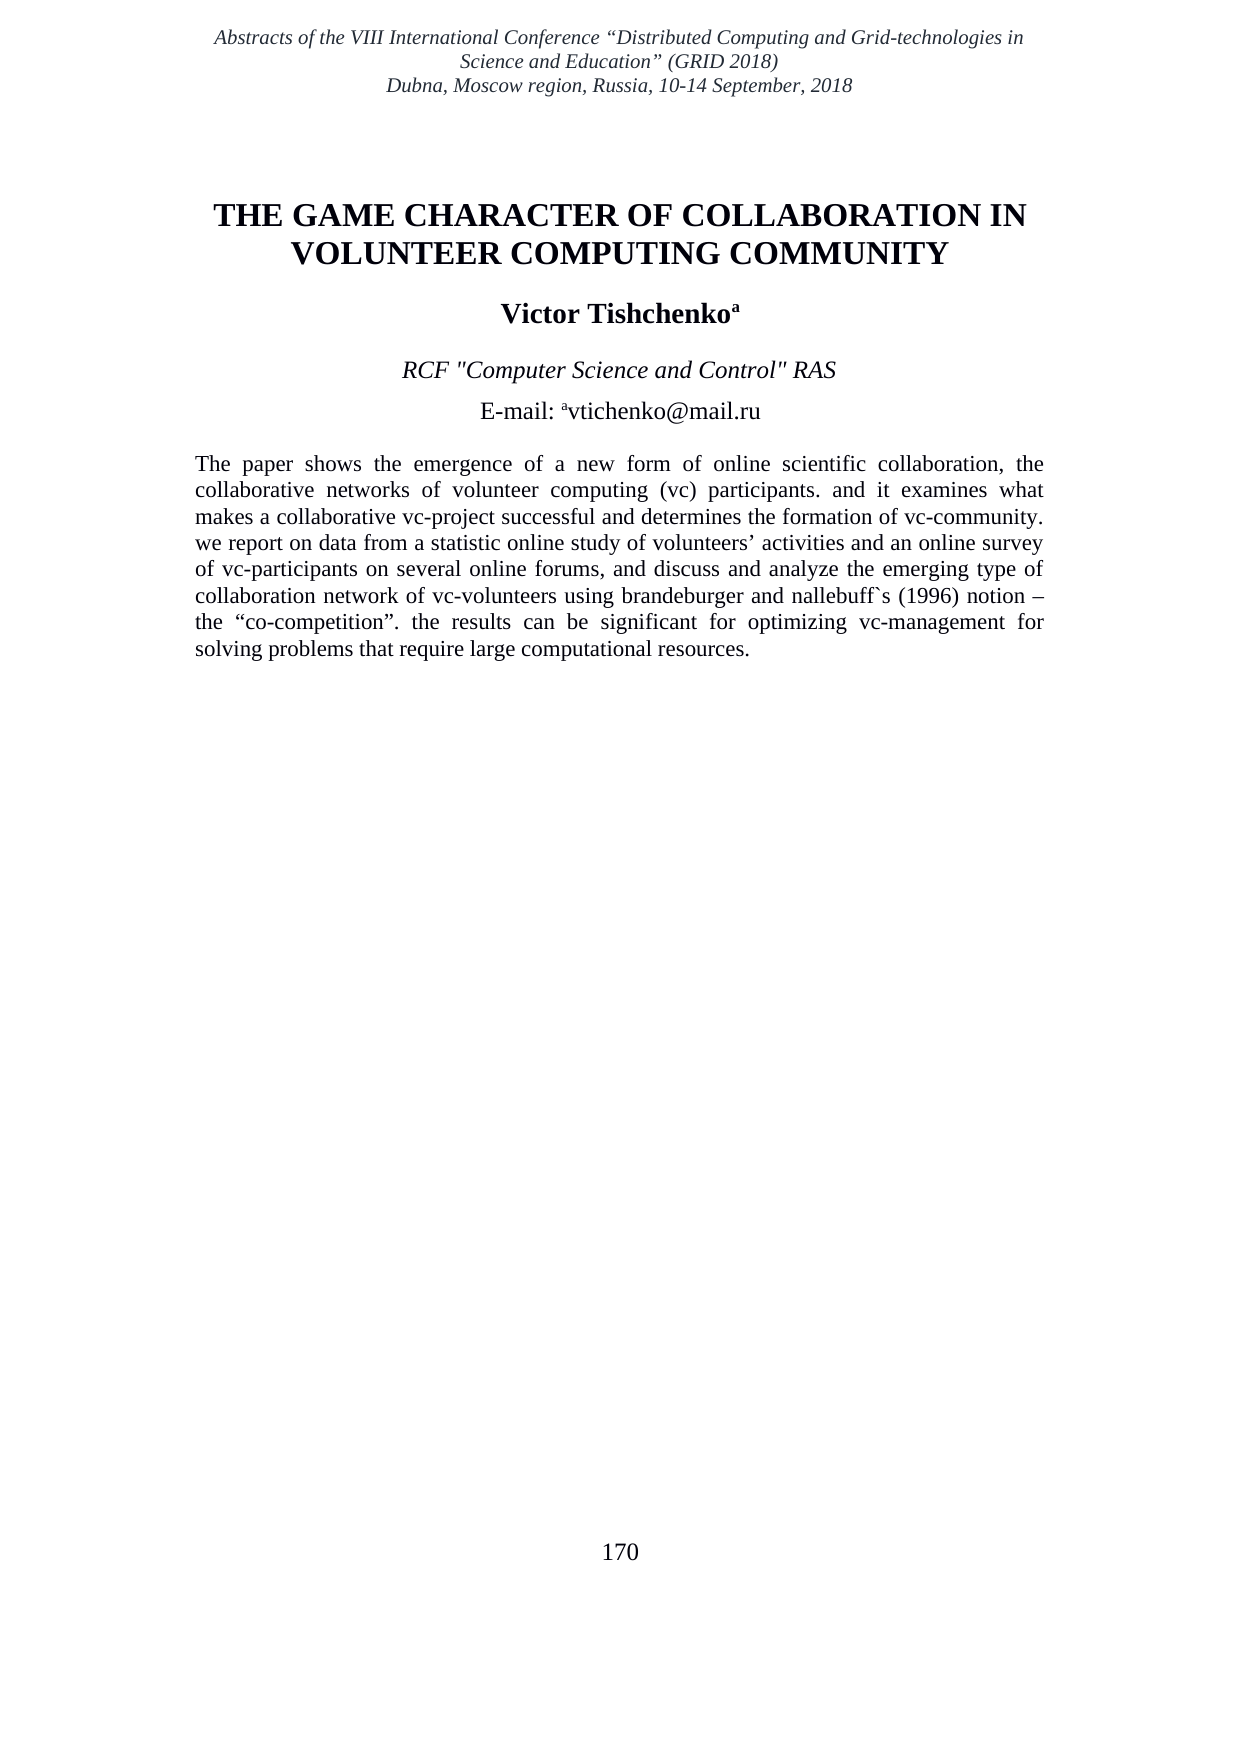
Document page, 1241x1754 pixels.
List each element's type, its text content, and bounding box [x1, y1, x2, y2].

text E-mail: avtichenko@mail.ru [195, 396, 1045, 425]
title THE GAME CHARACTER OF COLLABORATION IN VOLUNTEER COMPUTING COMMUNITY [195, 195, 1045, 272]
text RCF "Computer Science and Control" RAS [195, 355, 1045, 384]
text Victor Tishchenkoa [195, 297, 1045, 330]
text The paper shows the emergence of a new form of online scientific collaboration, the collaborative networks of volunteer computing (vc) participants. and it examines what makes a collaborative vc-project successful and determines the formation of vc-community. we report on data from a statistic online study of volunteers’ activities and an online survey of vc-participants on several online forums, and discuss and analyze the emerging type of collaboration network of vc-volunteers using brandeburger and nallebuff`s (1996) notion – the “co-competition”. the results can be significant for optimizing vc-management for solving problems that require large computational resources. [195, 450, 1045, 661]
